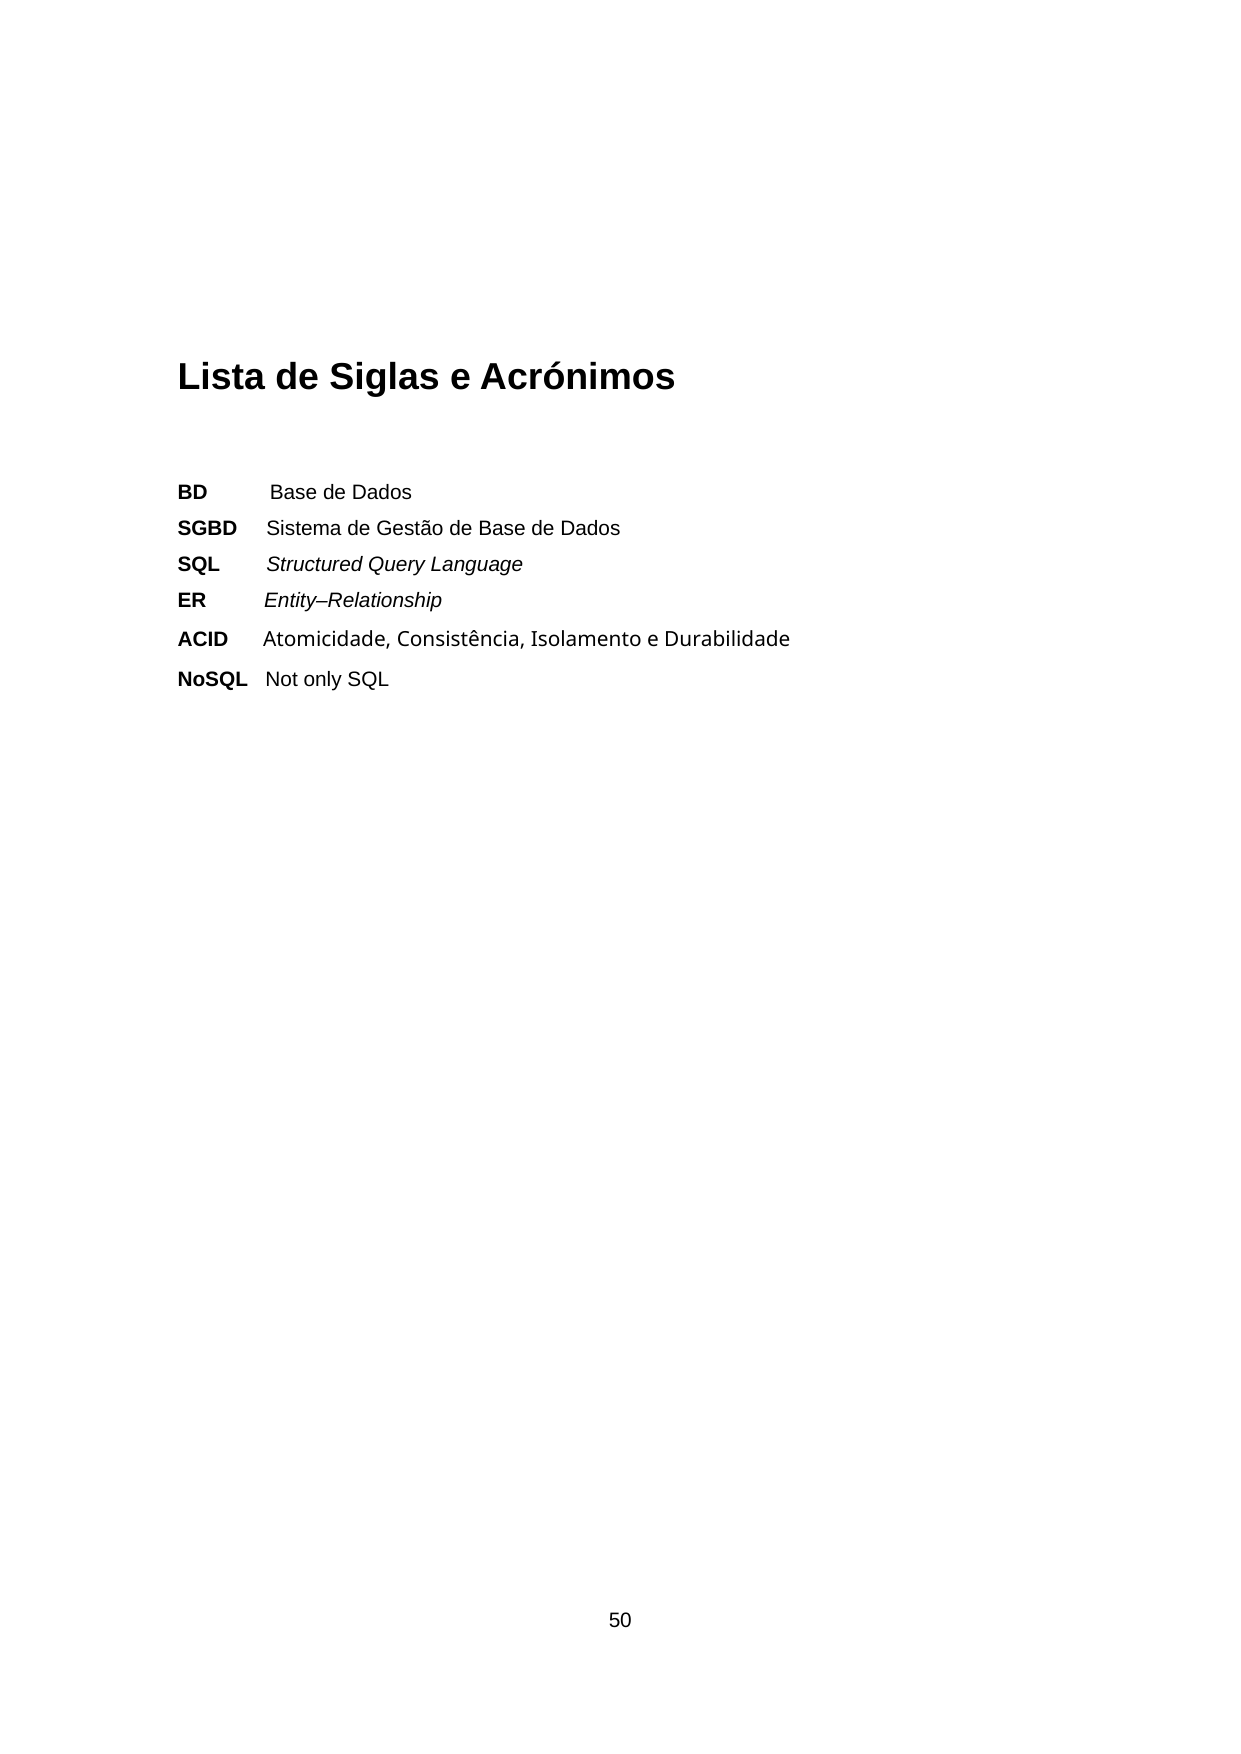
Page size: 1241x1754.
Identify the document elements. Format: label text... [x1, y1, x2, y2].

text ER Entity–Relationship [177, 588, 1063, 612]
text ACID Atomicidade, Consistência, Isolamento e Durabilidade [177, 624, 1063, 652]
text NoSQL Not only SQL [177, 666, 1063, 690]
text SGBD Sistema de Gestão de Base de Dados [177, 516, 1063, 540]
text BD Base de Dados [177, 480, 1063, 504]
text Lista de Siglas e Acrónimos [177, 354, 1063, 398]
text SQL Structured Query Language [177, 552, 1063, 576]
